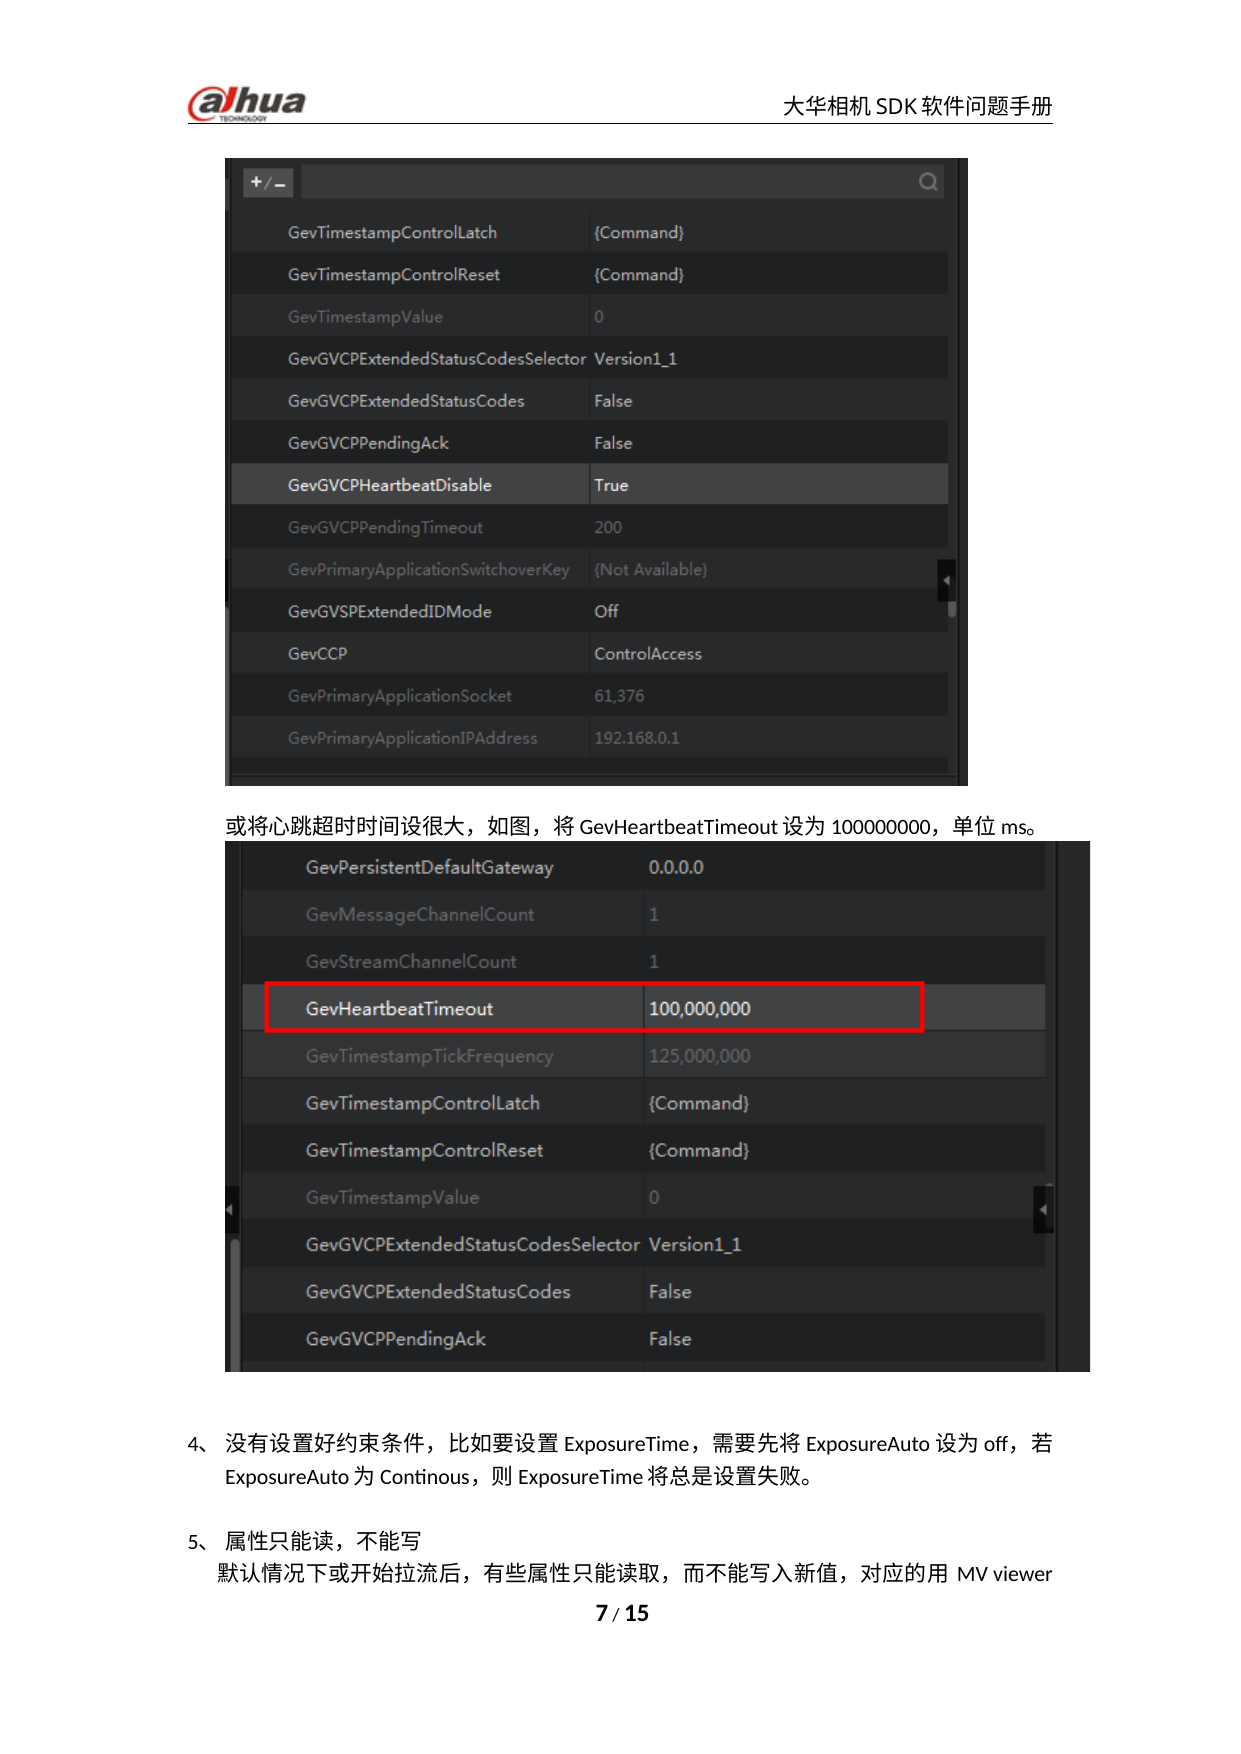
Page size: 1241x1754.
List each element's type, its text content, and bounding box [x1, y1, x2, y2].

picture [182, 73, 316, 129]
list 或将心跳超时时间设很大，如图，将GevHeartbeatTimeout设为100000000，单位ms。 [225, 808, 1053, 841]
picture [225, 158, 968, 786]
list 属性只能读，不能写 [187, 1523, 1053, 1556]
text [217, 1556, 1053, 1588]
list 没有设置好约束条件，比如要设置ExposureTime，需要先将ExposureAuto设为off，若ExposureAuto为Continous，则ExposureTime将总是设置失败。 [187, 1426, 1053, 1491]
picture [225, 841, 1091, 1372]
